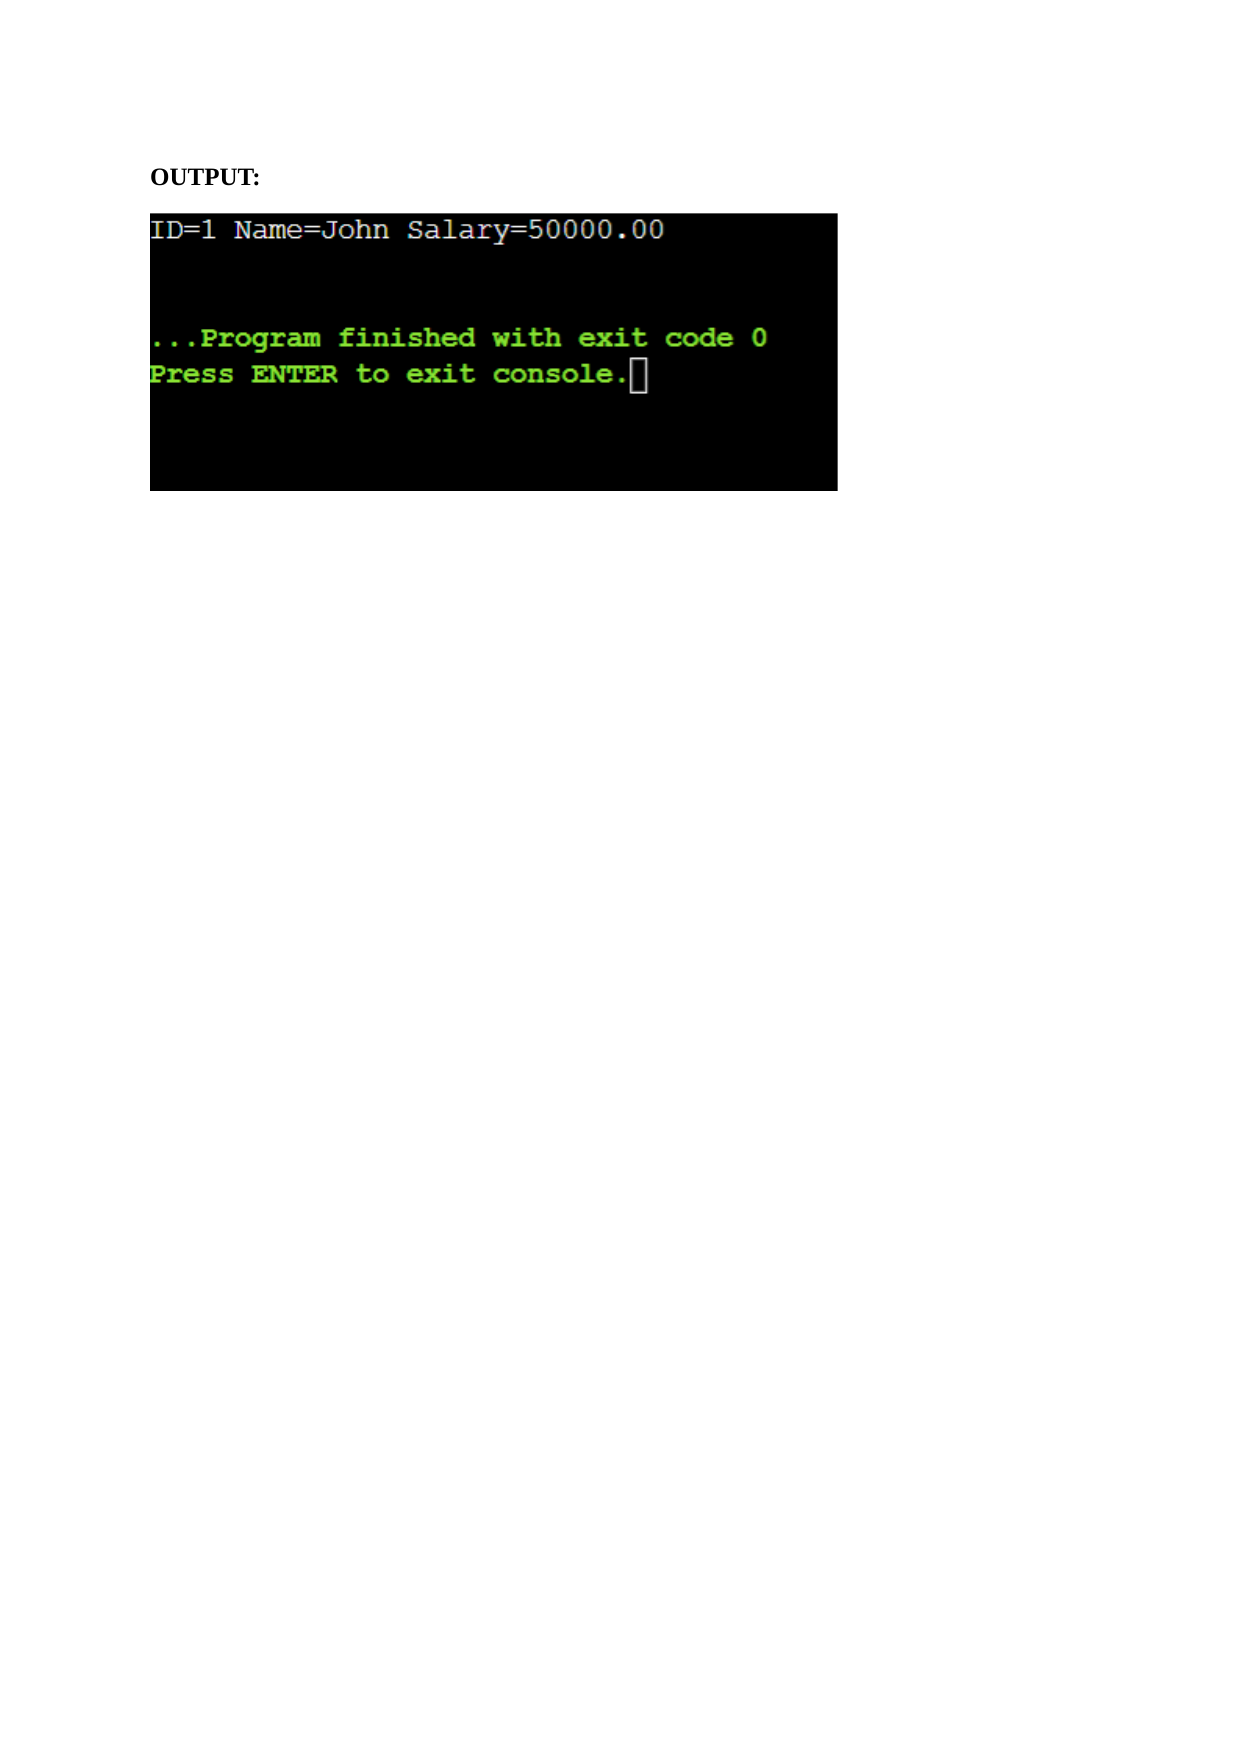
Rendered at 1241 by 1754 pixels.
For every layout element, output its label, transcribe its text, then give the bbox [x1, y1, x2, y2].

picture [150, 212, 838, 491]
text OUTPUT: [150, 162, 1004, 191]
